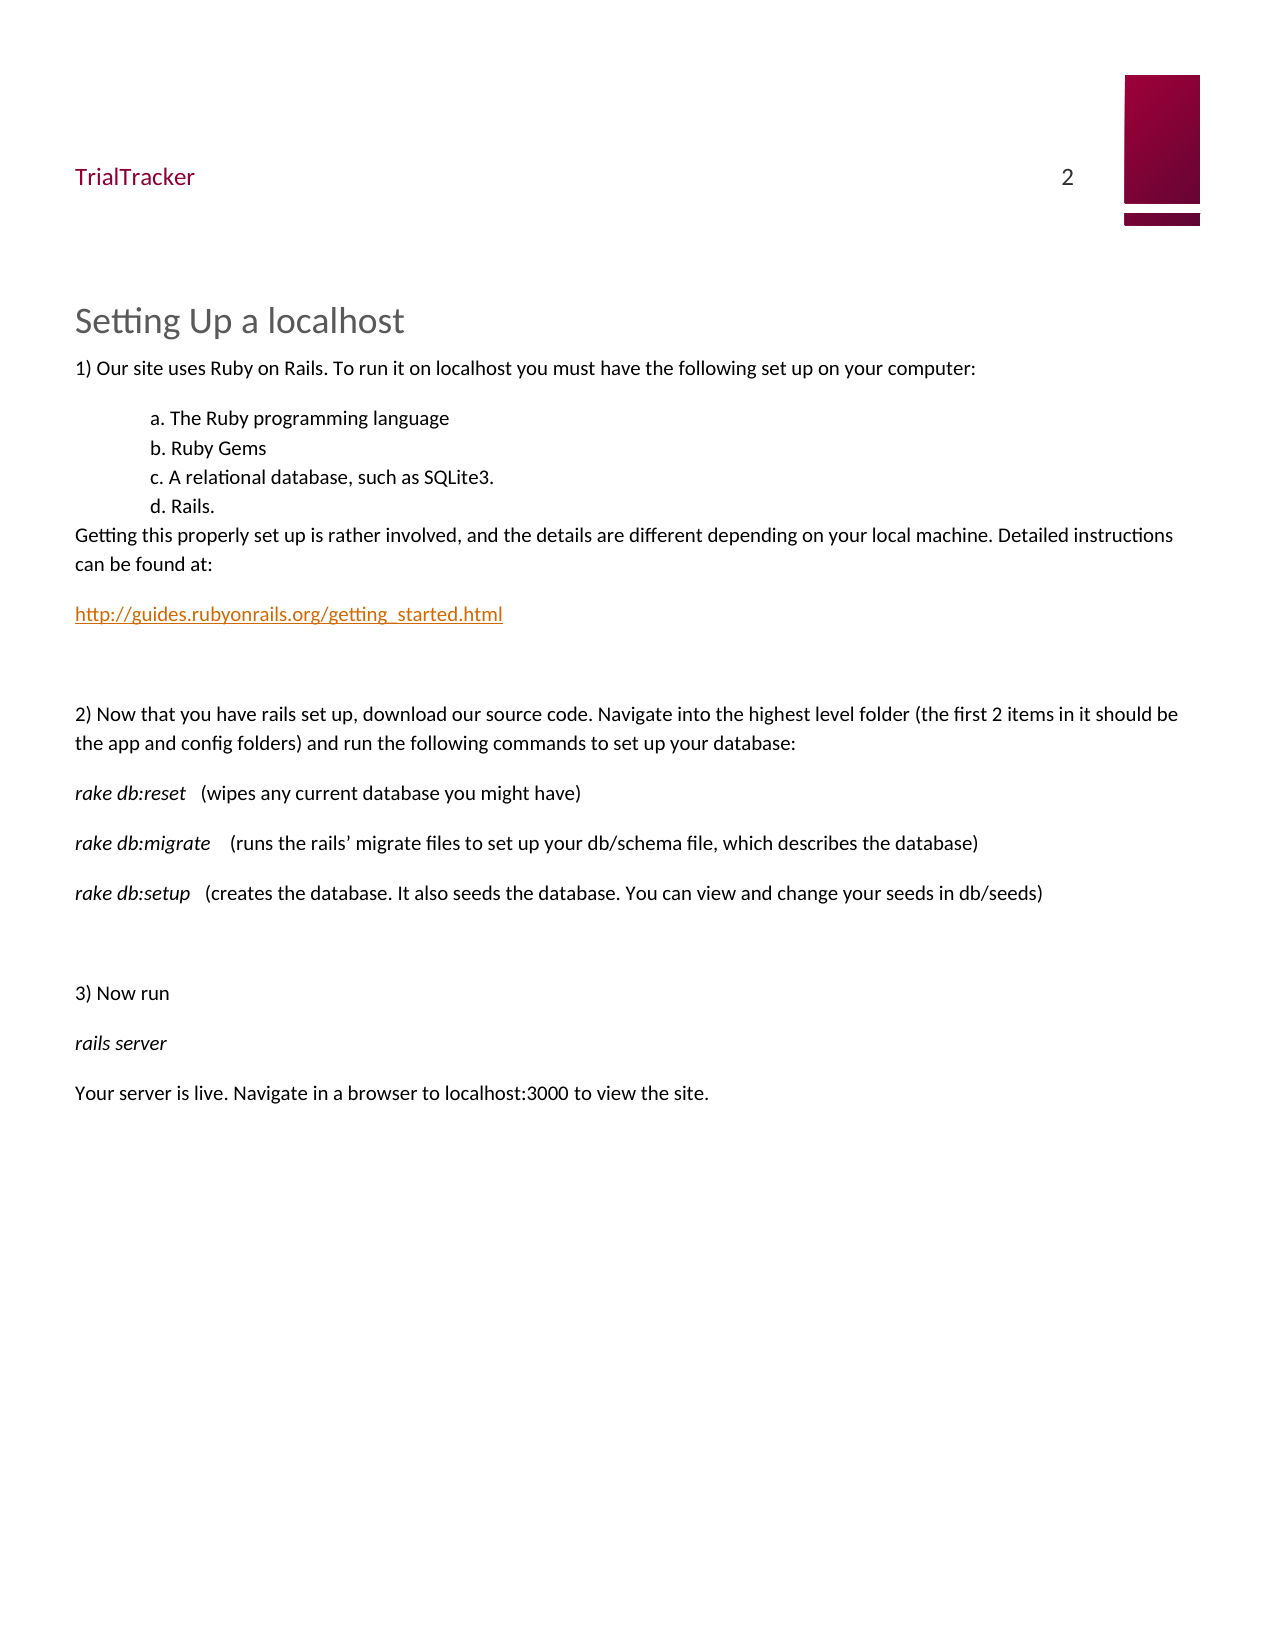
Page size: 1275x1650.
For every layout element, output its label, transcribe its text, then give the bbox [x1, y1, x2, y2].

text http://guides.rubyonrails.org/getting_started.html [75, 601, 1200, 627]
text rake db:reset (wipes any current database you might have) [75, 781, 1200, 806]
text rake db:setup (creates the database. It also seeds the database. You can view and change your seeds in db/seeds) [75, 881, 1200, 906]
text c. A relational database, such as SQLite3. [150, 464, 1200, 489]
text 1) Our site uses Ruby on Rails. To run it on localhost you must have the following set up on your computer: [75, 356, 1200, 381]
text b. Ruby Gems [150, 435, 1200, 460]
text a. The Ruby programming language [150, 406, 1200, 431]
text rails server [75, 1031, 1200, 1056]
text 2) Now that you have rails set up, download our source code. Navigate into the highest level folder (the first 2 items in it should be the app and config folders) and run the following commands to set up your database: [75, 701, 1200, 756]
text rake db:migrate (runs the rails’ migrate files to set up your db/schema file, which describes the database) [75, 831, 1200, 856]
text d. Rails. [150, 493, 1200, 518]
text Getting this properly set up is rather involved, and the details are different depending on your local machine. Detailed instructions can be found at: [75, 522, 1200, 577]
subtitle Setting Up a localhost [75, 297, 1200, 343]
text 3) Now run [75, 981, 1200, 1006]
text Your server is live. Navigate in a browser to localhost:3000 to view the site. [75, 1081, 1200, 1106]
